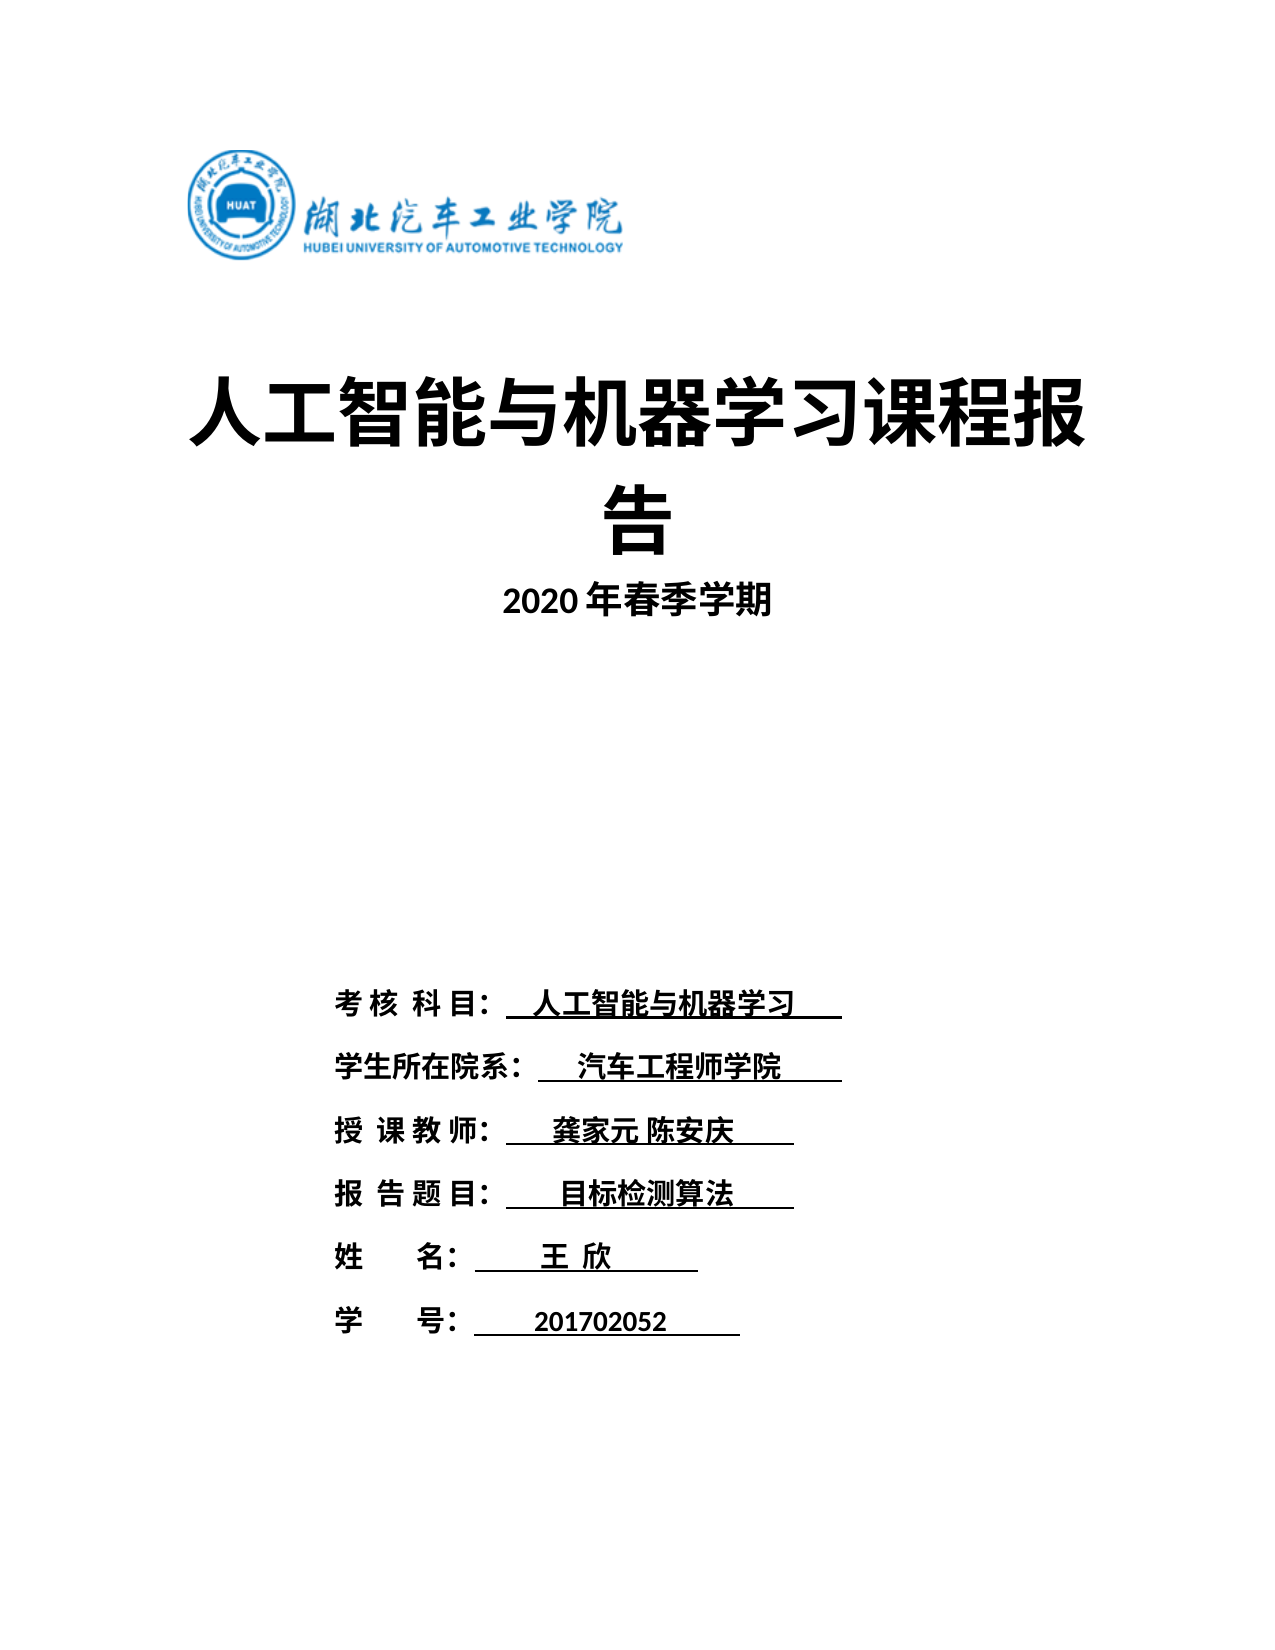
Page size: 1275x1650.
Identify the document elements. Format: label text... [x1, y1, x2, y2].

text 报 告 题 目： 目标检测算法 [187, 1171, 1087, 1213]
text 人工智能与机器学习课程报告 [187, 353, 1087, 570]
text 授 课 教 师： 龚家元 陈安庆 [187, 1107, 1087, 1149]
text 学生所在院系： 汽车工程师学院 [187, 1044, 1087, 1086]
text 2020年春季学期 [187, 570, 1087, 624]
picture [187, 150, 623, 262]
text 姓 名： 王 欣 [187, 1234, 1087, 1276]
text 学 号： 201702052 [187, 1297, 1087, 1340]
text 考 核 科 目： 人工智能与机器学习 [187, 980, 1087, 1023]
